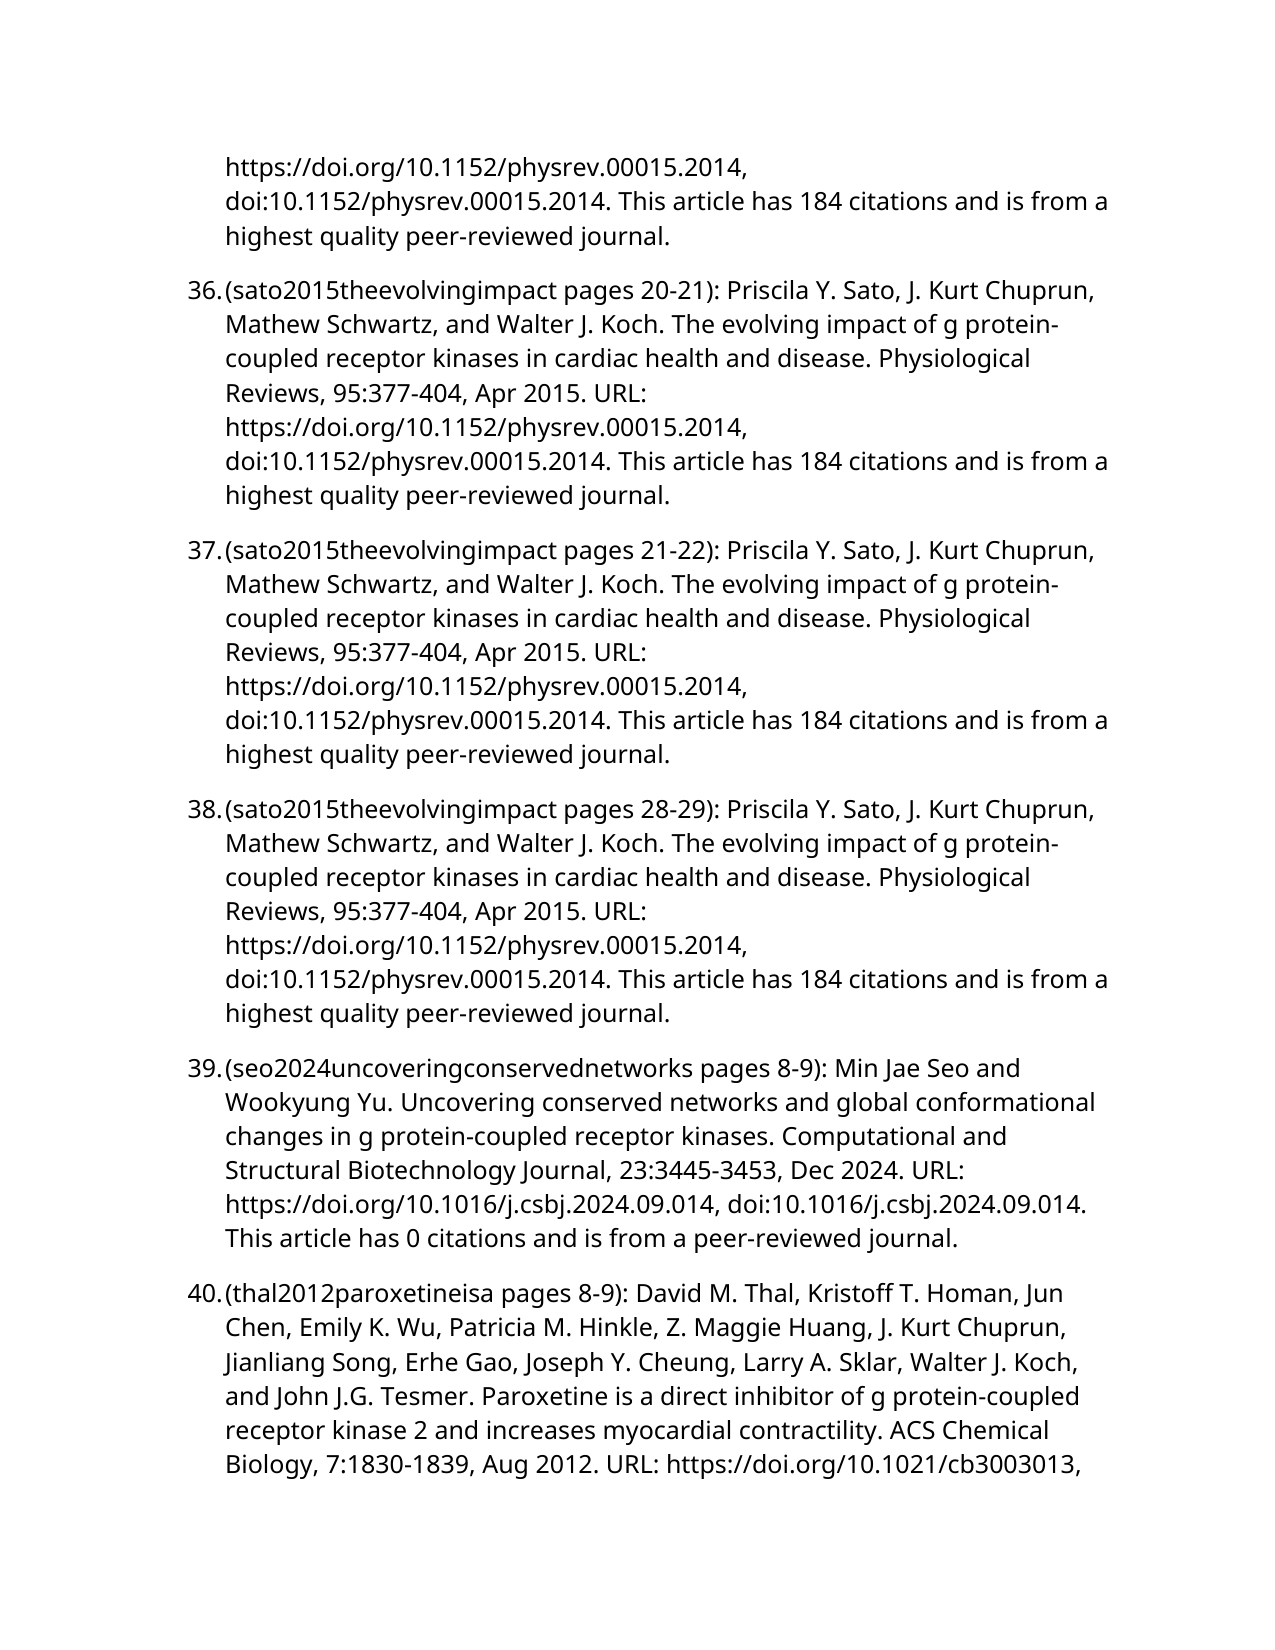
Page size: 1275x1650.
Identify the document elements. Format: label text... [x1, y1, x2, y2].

list (sato2015theevolvingimpact pages 20-21): Priscila Y. Sato, J. Kurt Chuprun, Mathew Schwartz, and Walter J. Koch. The evolving impact of g protein-coupled receptor kinases in cardiac health and disease. Physiological Reviews, 95:377-404, Apr 2015. URL: https://doi.org/10.1152/physrev.00015.2014, doi:10.1152/physrev.00015.2014. This article has 184 citations and is from a highest quality peer-reviewed journal. [187, 273, 1125, 511]
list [187, 1276, 1125, 1480]
list (seo2024uncoveringconservednetworks pages 8-9): Min Jae Seo and Wookyung Yu. Uncovering conserved networks and global conformational changes in g protein-coupled receptor kinases. Computational and Structural Biotechnology Journal, 23:3445-3453, Dec 2024. URL: https://doi.org/10.1016/j.csbj.2024.09.014, doi:10.1016/j.csbj.2024.09.014. This article has 0 citations and is from a peer-reviewed journal. [187, 1051, 1125, 1255]
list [187, 150, 1125, 252]
list (sato2015theevolvingimpact pages 28-29): Priscila Y. Sato, J. Kurt Chuprun, Mathew Schwartz, and Walter J. Koch. The evolving impact of g protein-coupled receptor kinases in cardiac health and disease. Physiological Reviews, 95:377-404, Apr 2015. URL: https://doi.org/10.1152/physrev.00015.2014, doi:10.1152/physrev.00015.2014. This article has 184 citations and is from a highest quality peer-reviewed journal. [187, 792, 1125, 1030]
list (sato2015theevolvingimpact pages 21-22): Priscila Y. Sato, J. Kurt Chuprun, Mathew Schwartz, and Walter J. Koch. The evolving impact of g protein-coupled receptor kinases in cardiac health and disease. Physiological Reviews, 95:377-404, Apr 2015. URL: https://doi.org/10.1152/physrev.00015.2014, doi:10.1152/physrev.00015.2014. This article has 184 citations and is from a highest quality peer-reviewed journal. [187, 532, 1125, 771]
